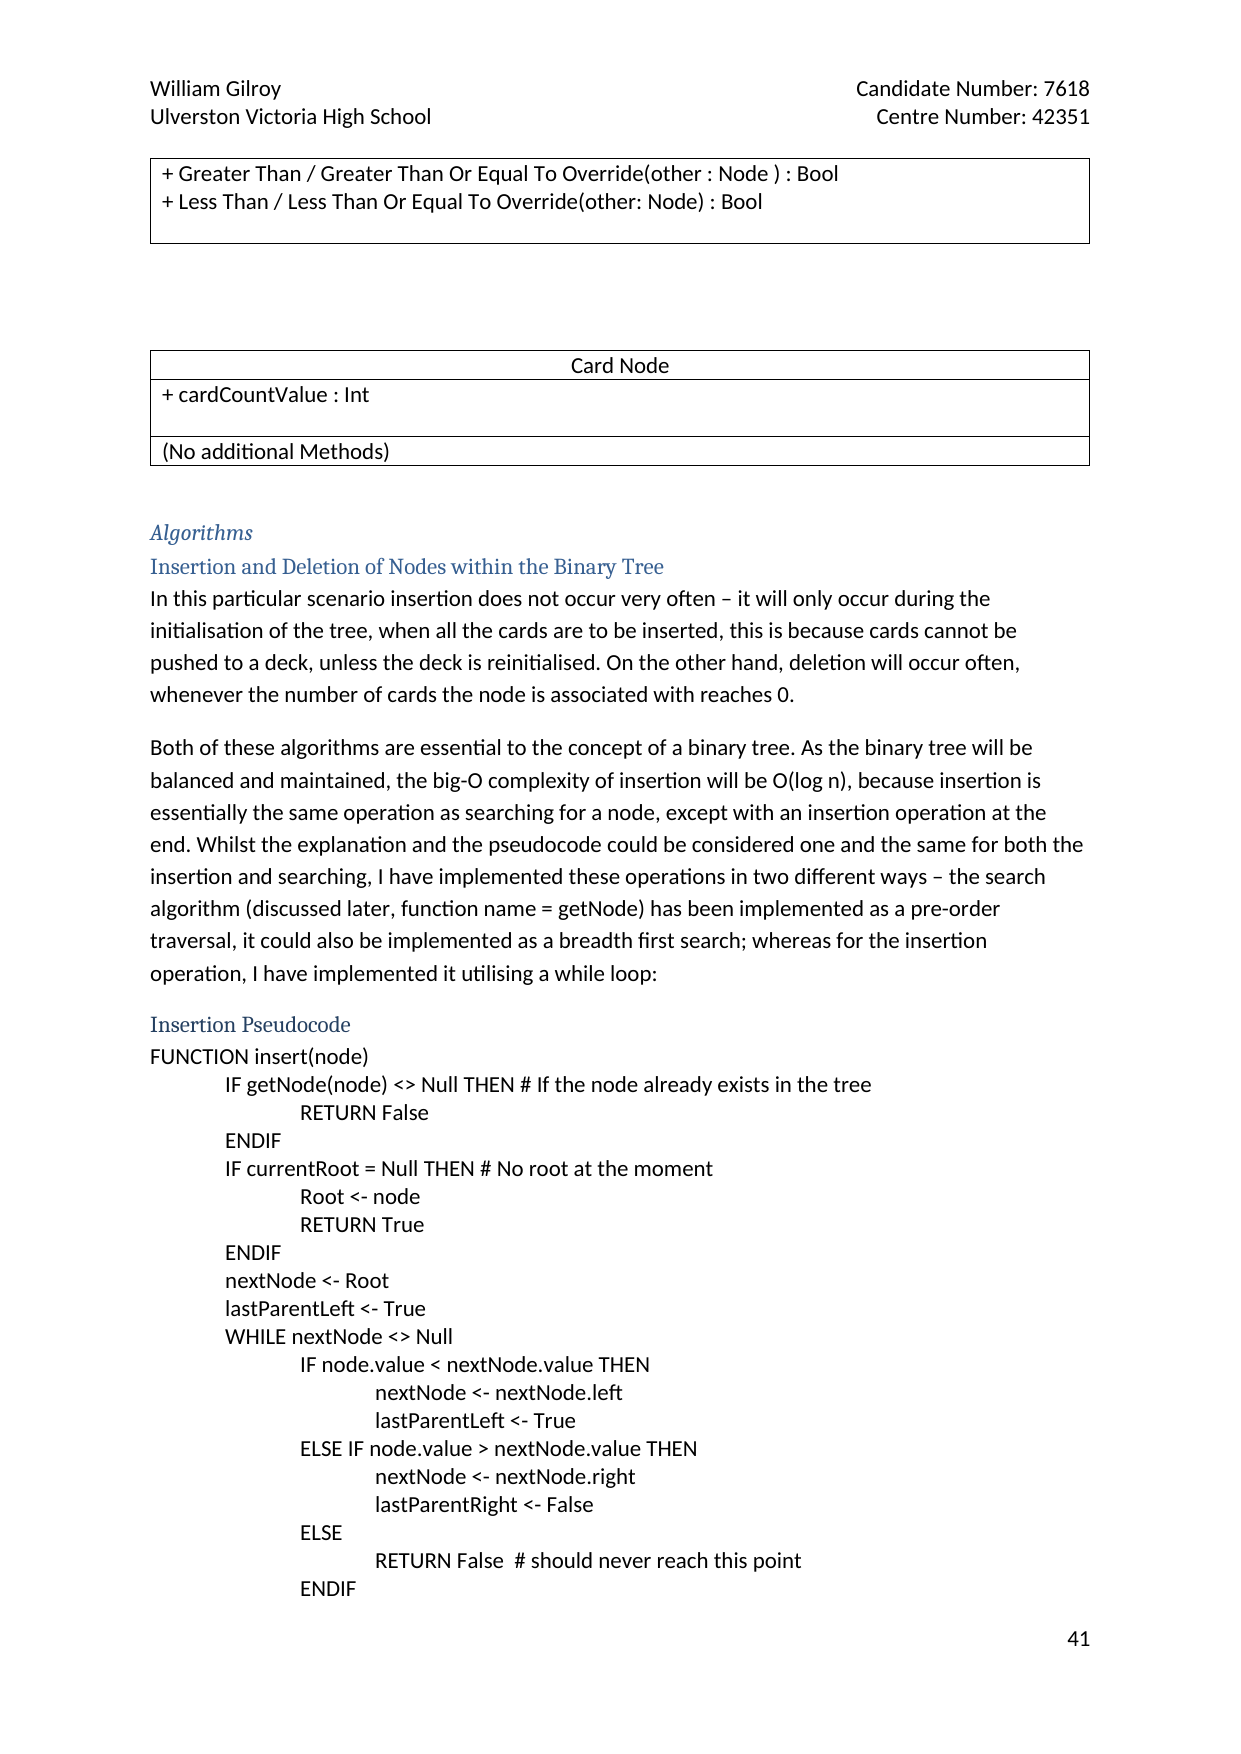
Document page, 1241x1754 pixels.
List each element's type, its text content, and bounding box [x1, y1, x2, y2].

text RETURN True [150, 1210, 1090, 1238]
text lastParentLeft <- True [150, 1294, 1090, 1322]
subtitle Insertion and Deletion of Nodes within the Binary Tree [150, 554, 1090, 580]
text nextNode <- nextNode.right [150, 1462, 1090, 1490]
text nextNode <- Root [150, 1266, 1090, 1294]
table_header Card Node [151, 351, 1089, 379]
subtitle Insertion Pseudocode [150, 1012, 1090, 1038]
text RETURN False # should never reach this point [150, 1546, 1090, 1574]
text FUNCTION insert(node) IF getNode(node) <> Null THEN # If the node already exists in the tree [150, 1042, 1090, 1098]
text ELSE [150, 1518, 1090, 1546]
text Both of these algorithms are essential to the concept of a binary tree. As the binary tree will be balanced and maintained, the big-O complexity of insertion will be O(log n), because insertion is essentially the same operation as searching for a node, except with an insertion operation at the end. Whilst the explanation and the pseudocode could be considered one and the same for both the insertion and searching, I have implemented these operations in two different ways – the search algorithm (discussed later, function name = getNode) has been implemented as a pre-order traversal, it could also be implemented as a breadth first search; whereas for the insertion operation, I have implemented it utilising a while loop: [150, 733, 1090, 987]
text ENDIF [150, 1238, 1090, 1266]
text ENDIF [150, 1126, 1090, 1154]
text RETURN False [150, 1098, 1090, 1126]
text In this particular scenario insertion does not occur very often – it will only occur during the initialisation of the tree, when all the cards are to be inserted, this is because cards cannot be pushed to a deck, unless the deck is reinitialised. On the other hand, deletion will occur often, whenever the number of cards the node is associated with reaches 0. [150, 584, 1090, 708]
text lastParentRight <- False [150, 1490, 1090, 1518]
text ELSE IF node.value > nextNode.value THEN [150, 1434, 1090, 1462]
text lastParentLeft <- True [150, 1406, 1090, 1434]
text WHILE nextNode <> Null [150, 1322, 1090, 1350]
text nextNode <- nextNode.left [150, 1378, 1090, 1406]
text IF currentRoot = Null THEN # No root at the moment [150, 1154, 1090, 1182]
subtitle Algorithms [150, 519, 1090, 546]
text Root <- node [150, 1182, 1090, 1210]
table_cell + cardCountValue : Int [151, 380, 1089, 436]
text ENDIF [225, 1574, 1090, 1602]
table_cell (No additional Methods) [151, 437, 1089, 465]
text IF node.value < nextNode.value THEN [150, 1350, 1090, 1378]
